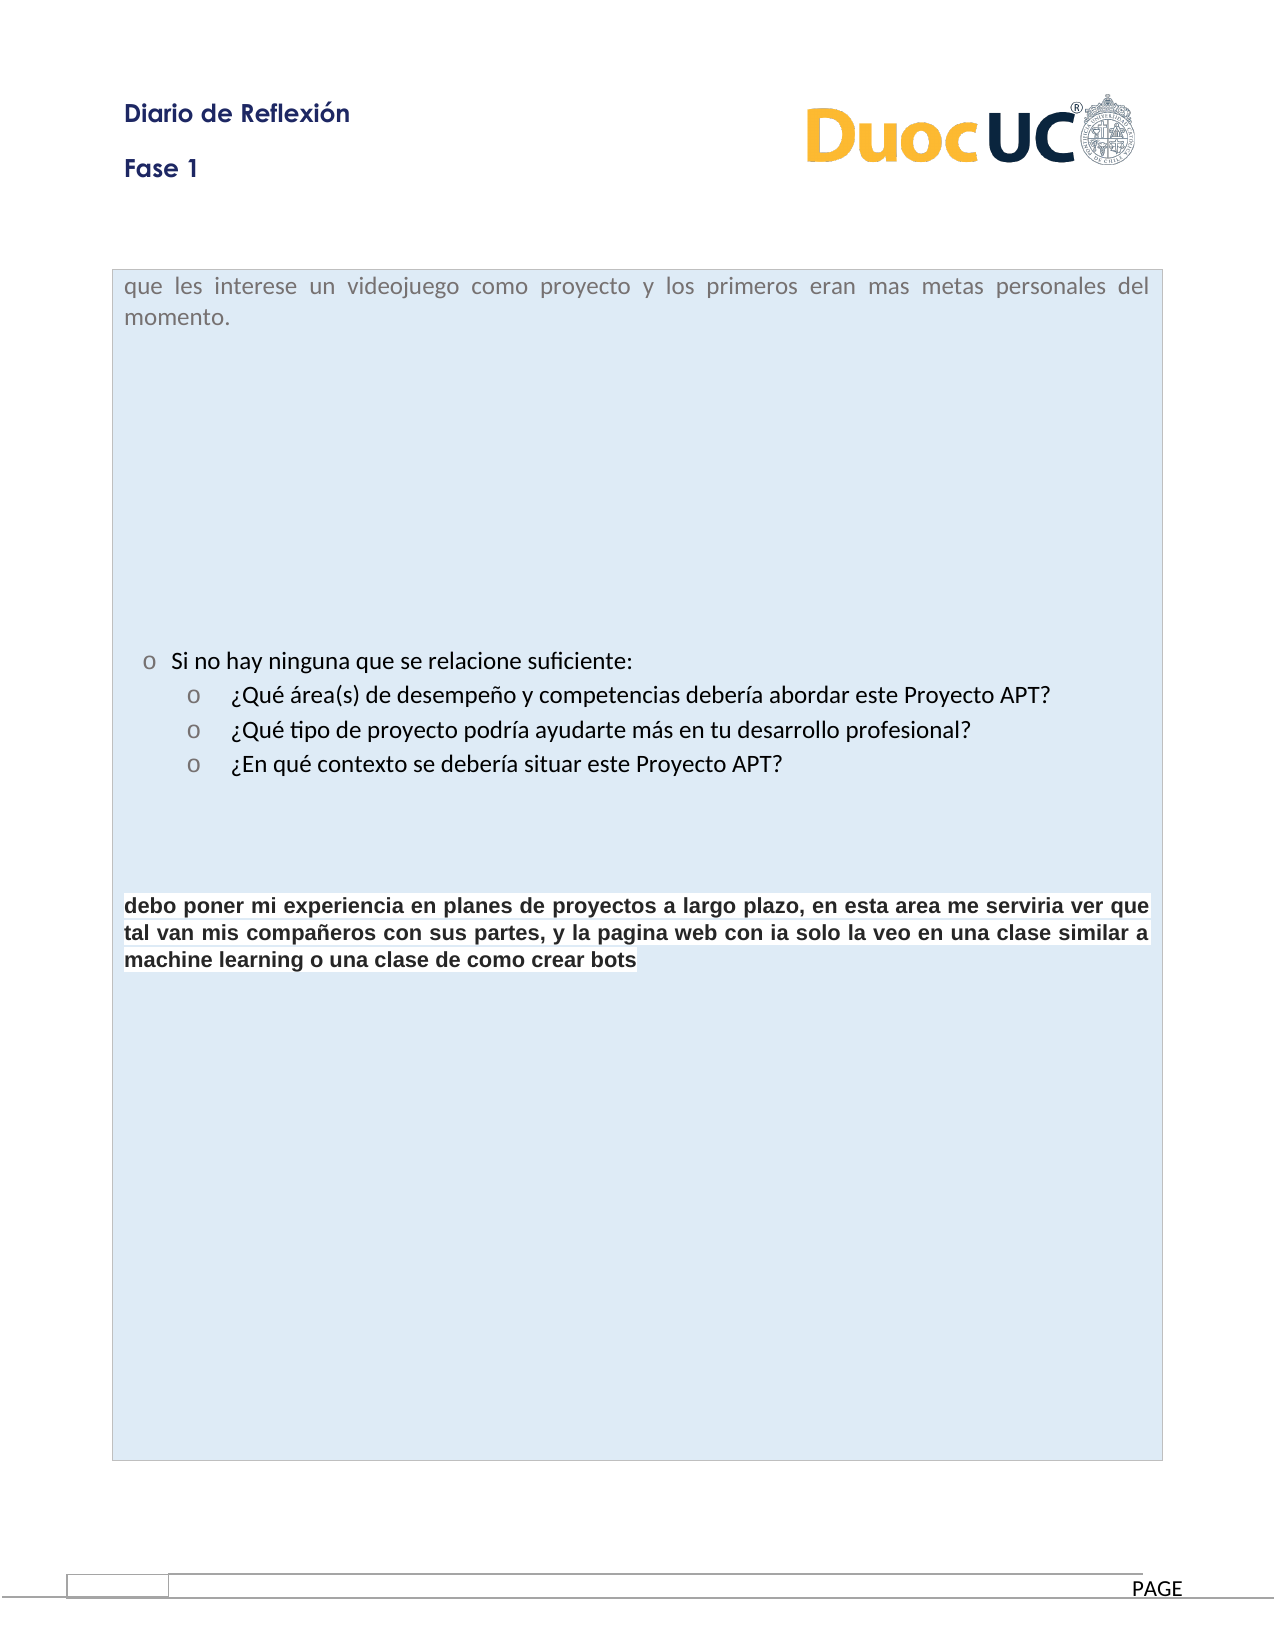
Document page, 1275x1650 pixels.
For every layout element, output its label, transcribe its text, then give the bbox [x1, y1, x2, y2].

picture [807, 94, 1135, 165]
